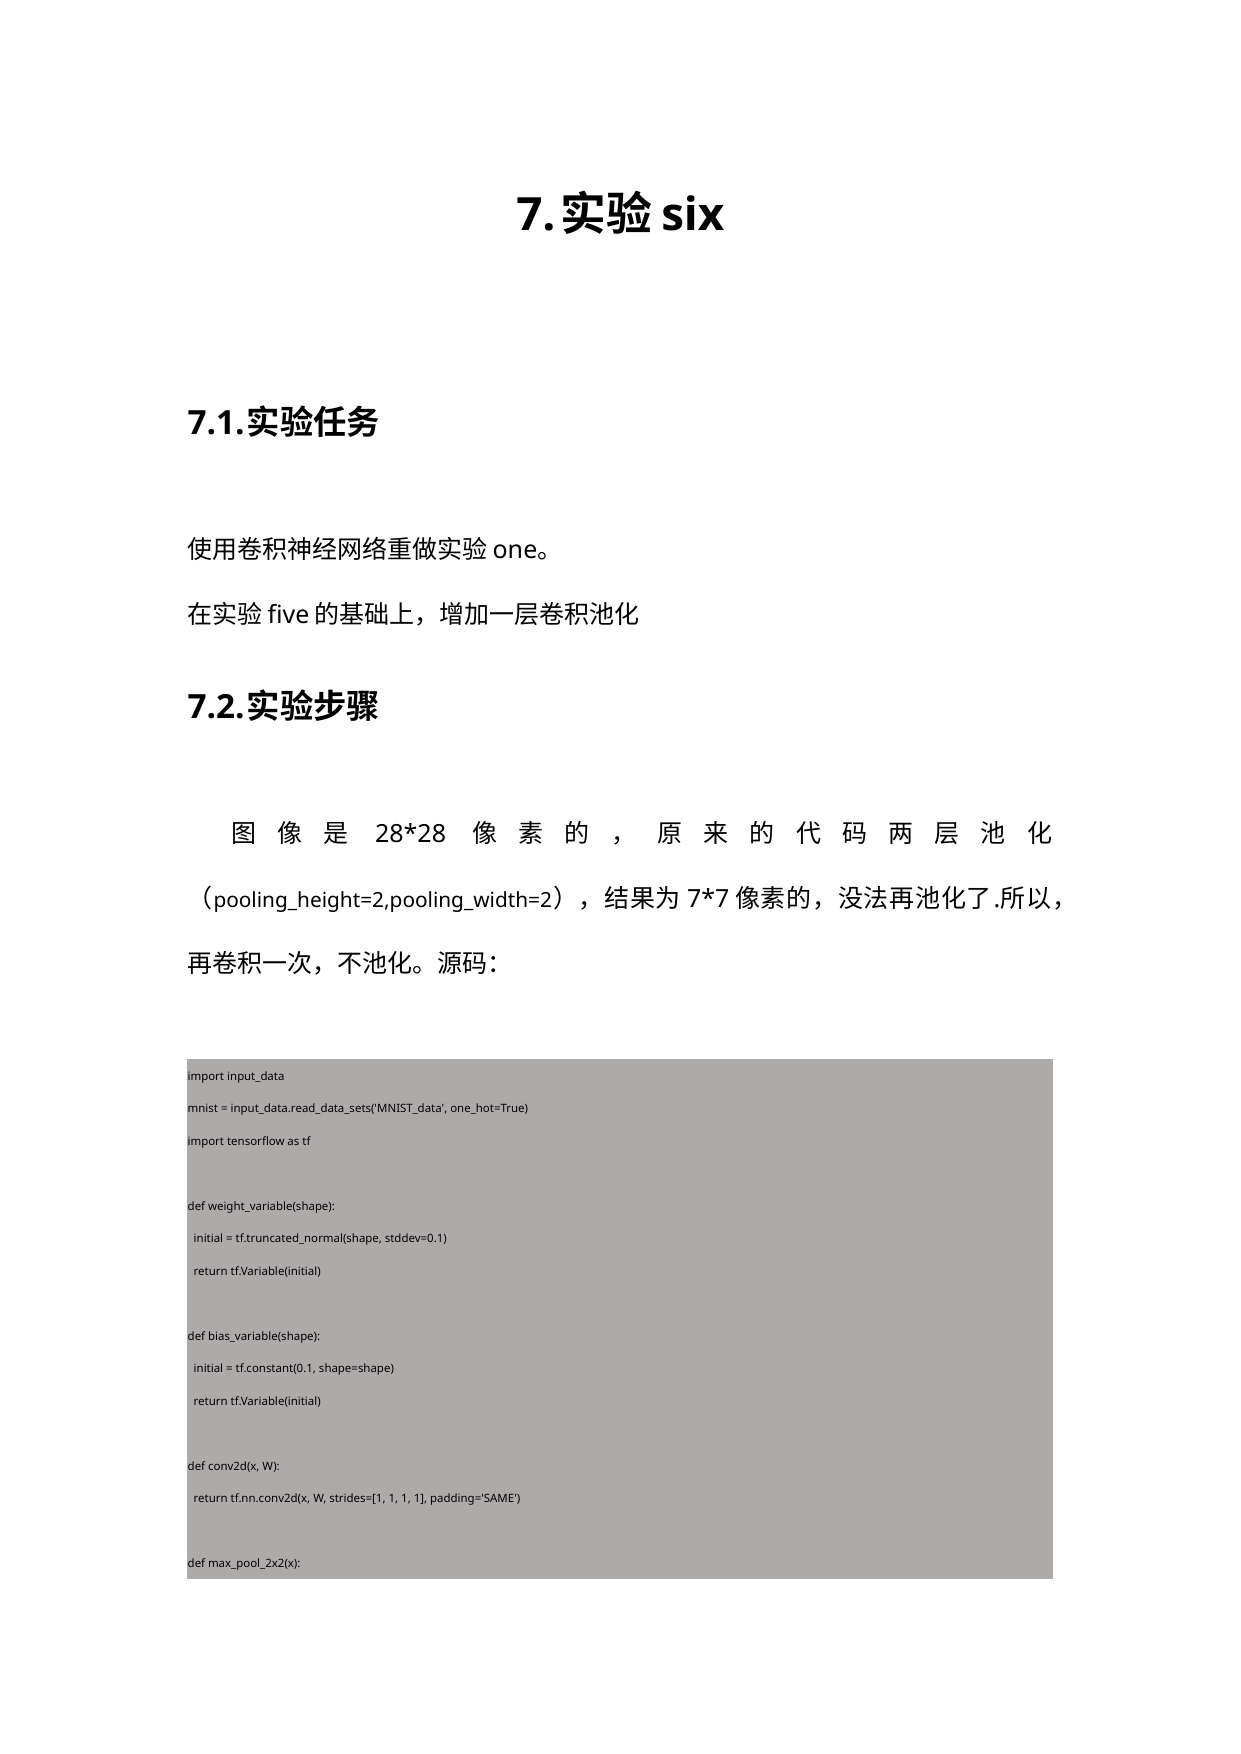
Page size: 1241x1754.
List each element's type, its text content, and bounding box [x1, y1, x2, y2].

text initial = tf.constant(0.1, shape=shape) [187, 1352, 1053, 1384]
text 使用卷积神经网络重做实验one。 [187, 515, 1053, 580]
text mnist = input_data.read_data_sets('MNIST_data', one_hot=True) [187, 1092, 1053, 1124]
text 在实验five的基础上，增加一层卷积池化 [187, 580, 1053, 645]
subtitle 实验six [187, 162, 1053, 259]
text import tensorflow as tf [187, 1124, 1053, 1157]
text return tf.Variable(initial) [187, 1254, 1053, 1287]
text 图像是28*28像素的，原来的代码两层池化（pooling_height=2,pooling_width=2），结果为7*7像素的，没法再池化了.所以，再卷积一次，不池化。源码： [187, 799, 1053, 994]
text return tf.nn.conv2d(x, W, strides=[1, 1, 1, 1], padding='SAME') [187, 1482, 1053, 1514]
text import input_data [187, 1059, 1053, 1092]
text return tf.Variable(initial) [187, 1384, 1053, 1417]
text def max_pool_2x2(x): [187, 1547, 1053, 1579]
subtitle 实验任务 [187, 388, 1053, 453]
text def weight_variable(shape): [187, 1189, 1053, 1222]
subtitle 实验步骤 [187, 672, 1053, 737]
text initial = tf.truncated_normal(shape, stddev=0.1) [187, 1222, 1053, 1254]
text def bias_variable(shape): [187, 1319, 1053, 1352]
text def conv2d(x, W): [187, 1449, 1053, 1482]
